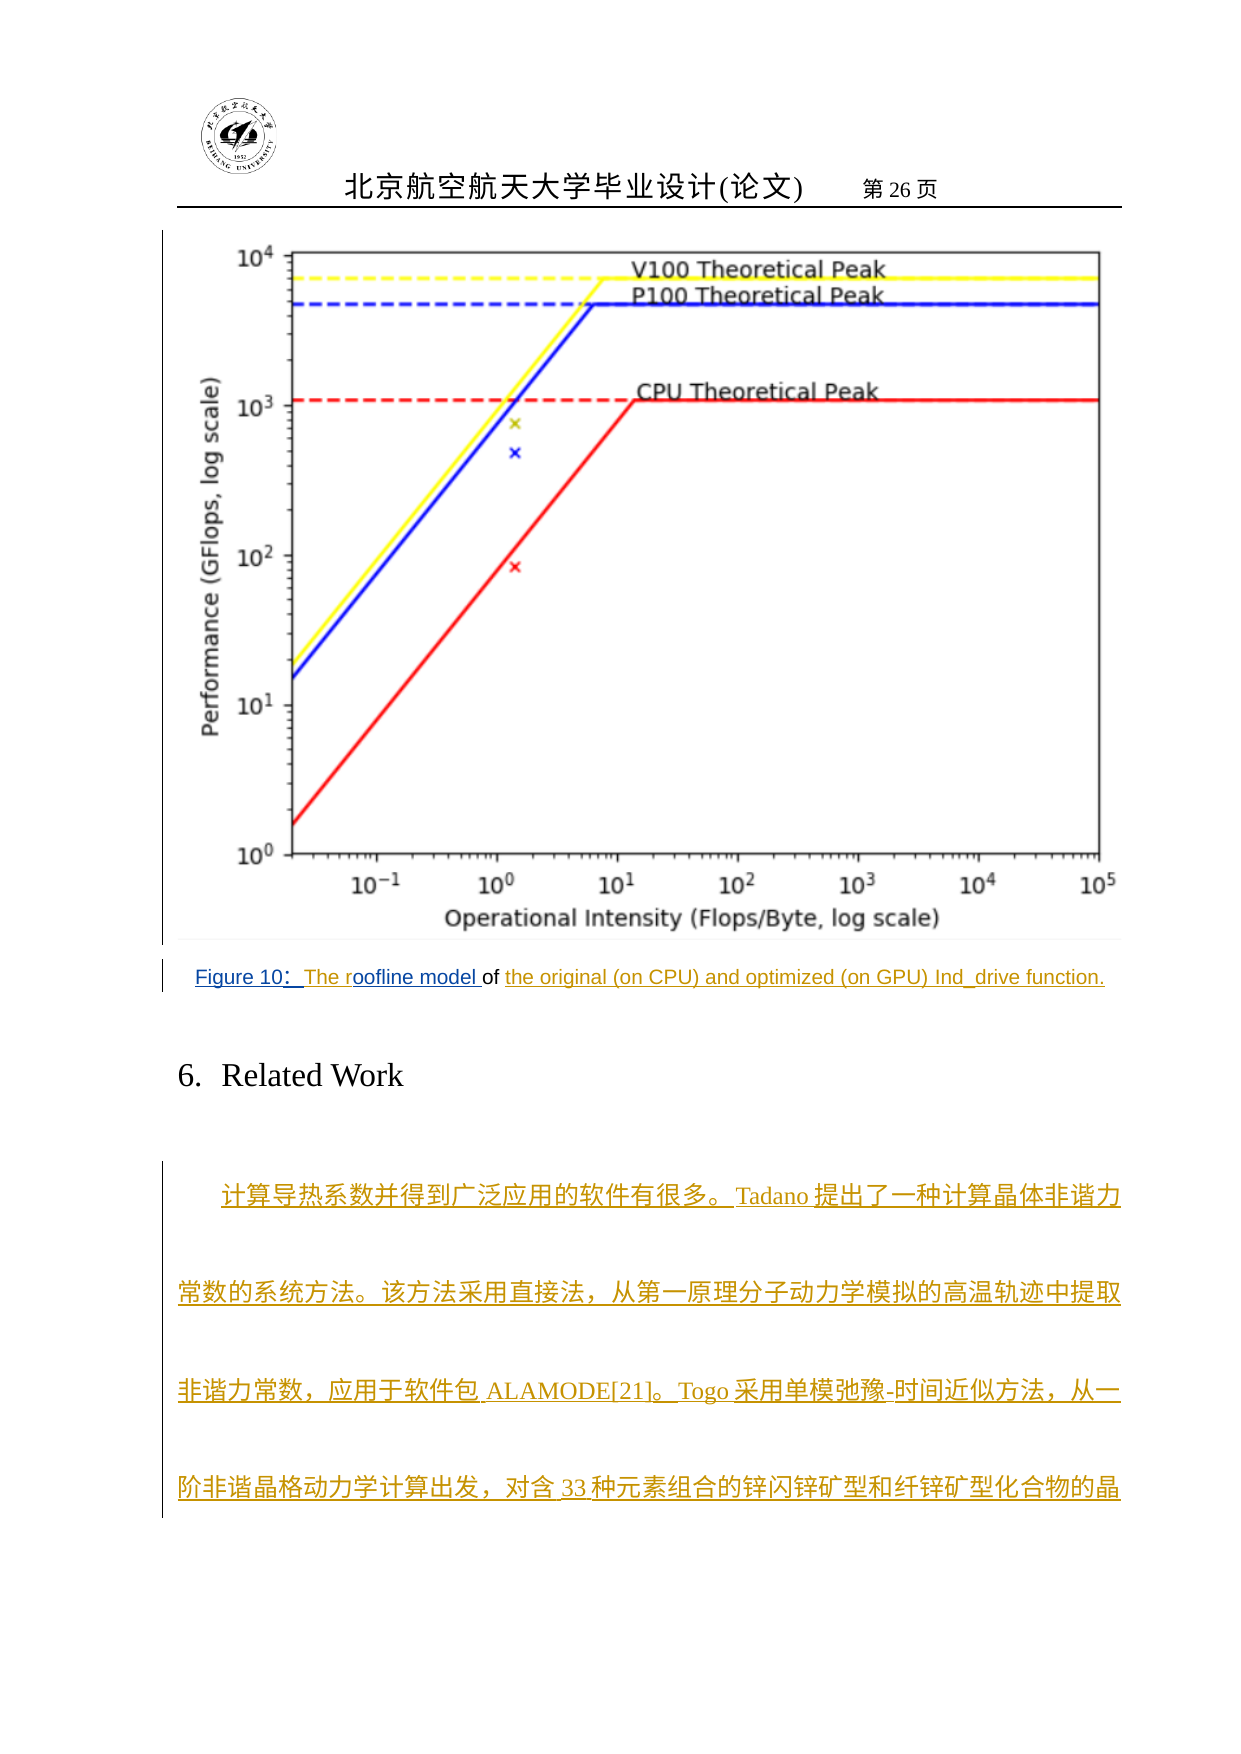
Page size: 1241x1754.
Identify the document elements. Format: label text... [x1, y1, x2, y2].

text of [177, 959, 1122, 992]
picture [201, 98, 277, 174]
subtitle Related Work [177, 1042, 1122, 1107]
picture [177, 230, 1122, 940]
